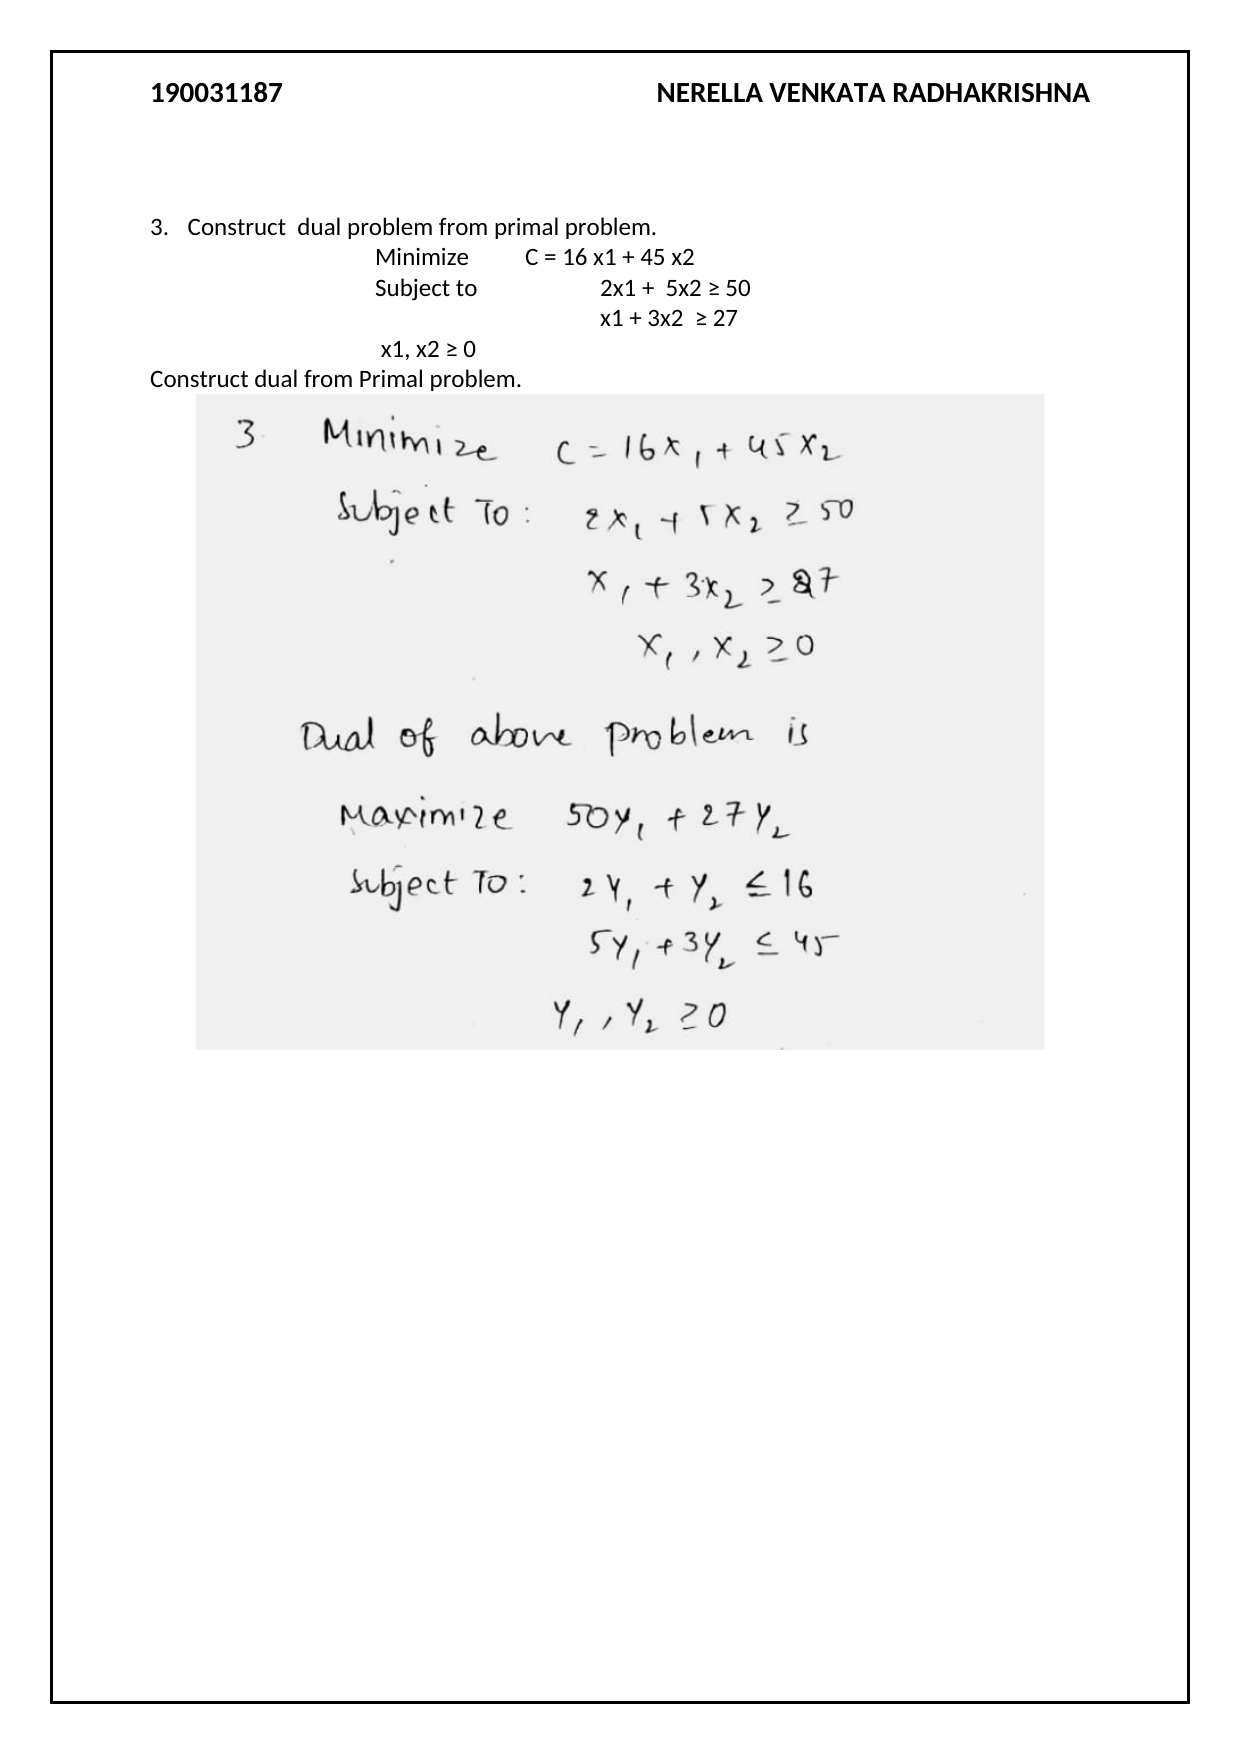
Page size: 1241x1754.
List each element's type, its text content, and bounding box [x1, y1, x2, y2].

list Construct dual problem from primal problem. [150, 211, 1090, 242]
picture [196, 394, 1045, 1050]
text x1 + 3x2 ≥ 27 [525, 303, 1090, 333]
text x1, x2 ≥ 0 [300, 333, 1090, 364]
text Construct dual from Primal problem. [150, 364, 1090, 394]
text Subject to 2x1 + 5x2 ≥ 50 [300, 272, 1090, 303]
text Minimize C = 16 x1 + 45 x2 [300, 242, 1090, 272]
